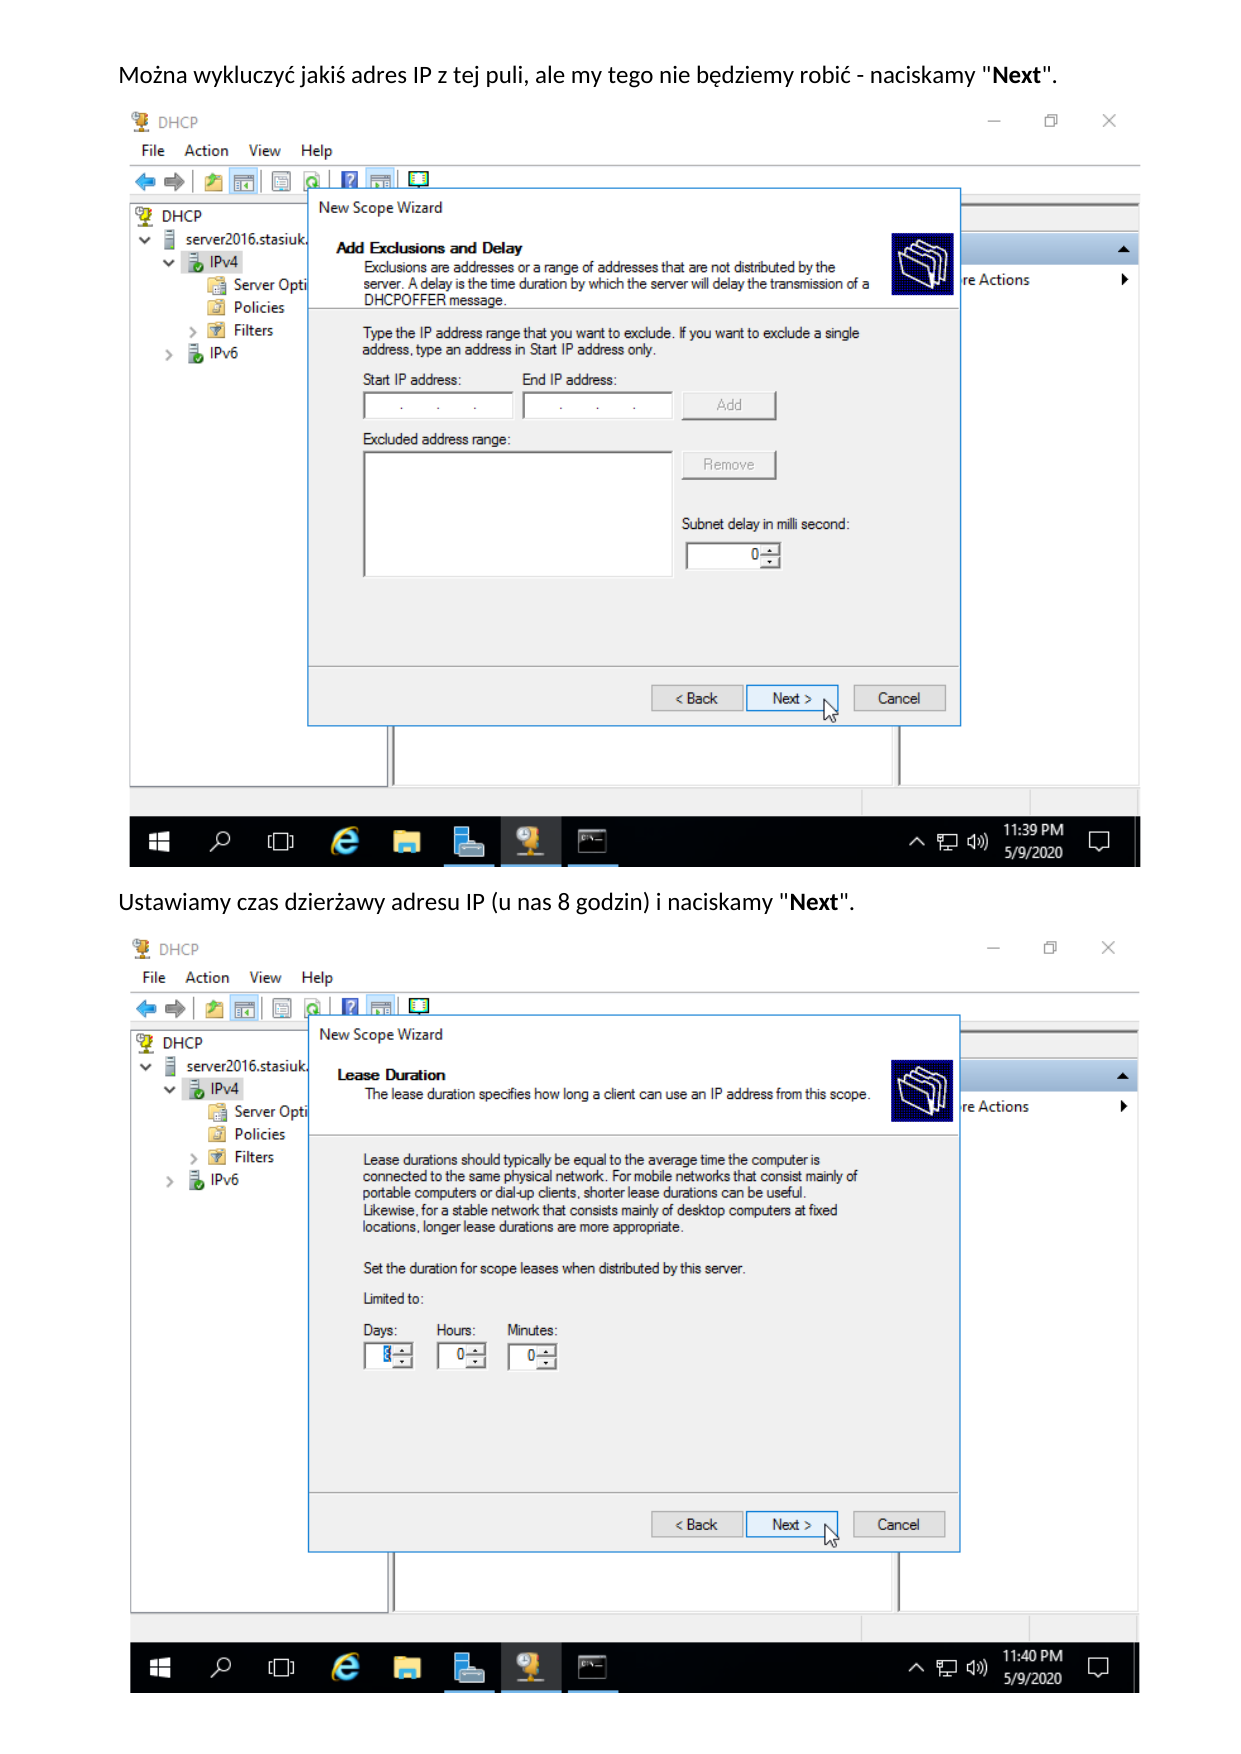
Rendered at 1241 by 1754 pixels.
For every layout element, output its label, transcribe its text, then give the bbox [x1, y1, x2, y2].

text Ustawiamy czas dzierżawy adresu IP (u nas 8 godzin) i naciskamy "Next". [118, 886, 1152, 916]
picture [130, 935, 1140, 1693]
picture [129, 108, 1141, 867]
text Można wykluczyć jakiś adres IP z tej puli, ale my tego nie będziemy robić - naciskamy "Next". [118, 59, 1152, 90]
